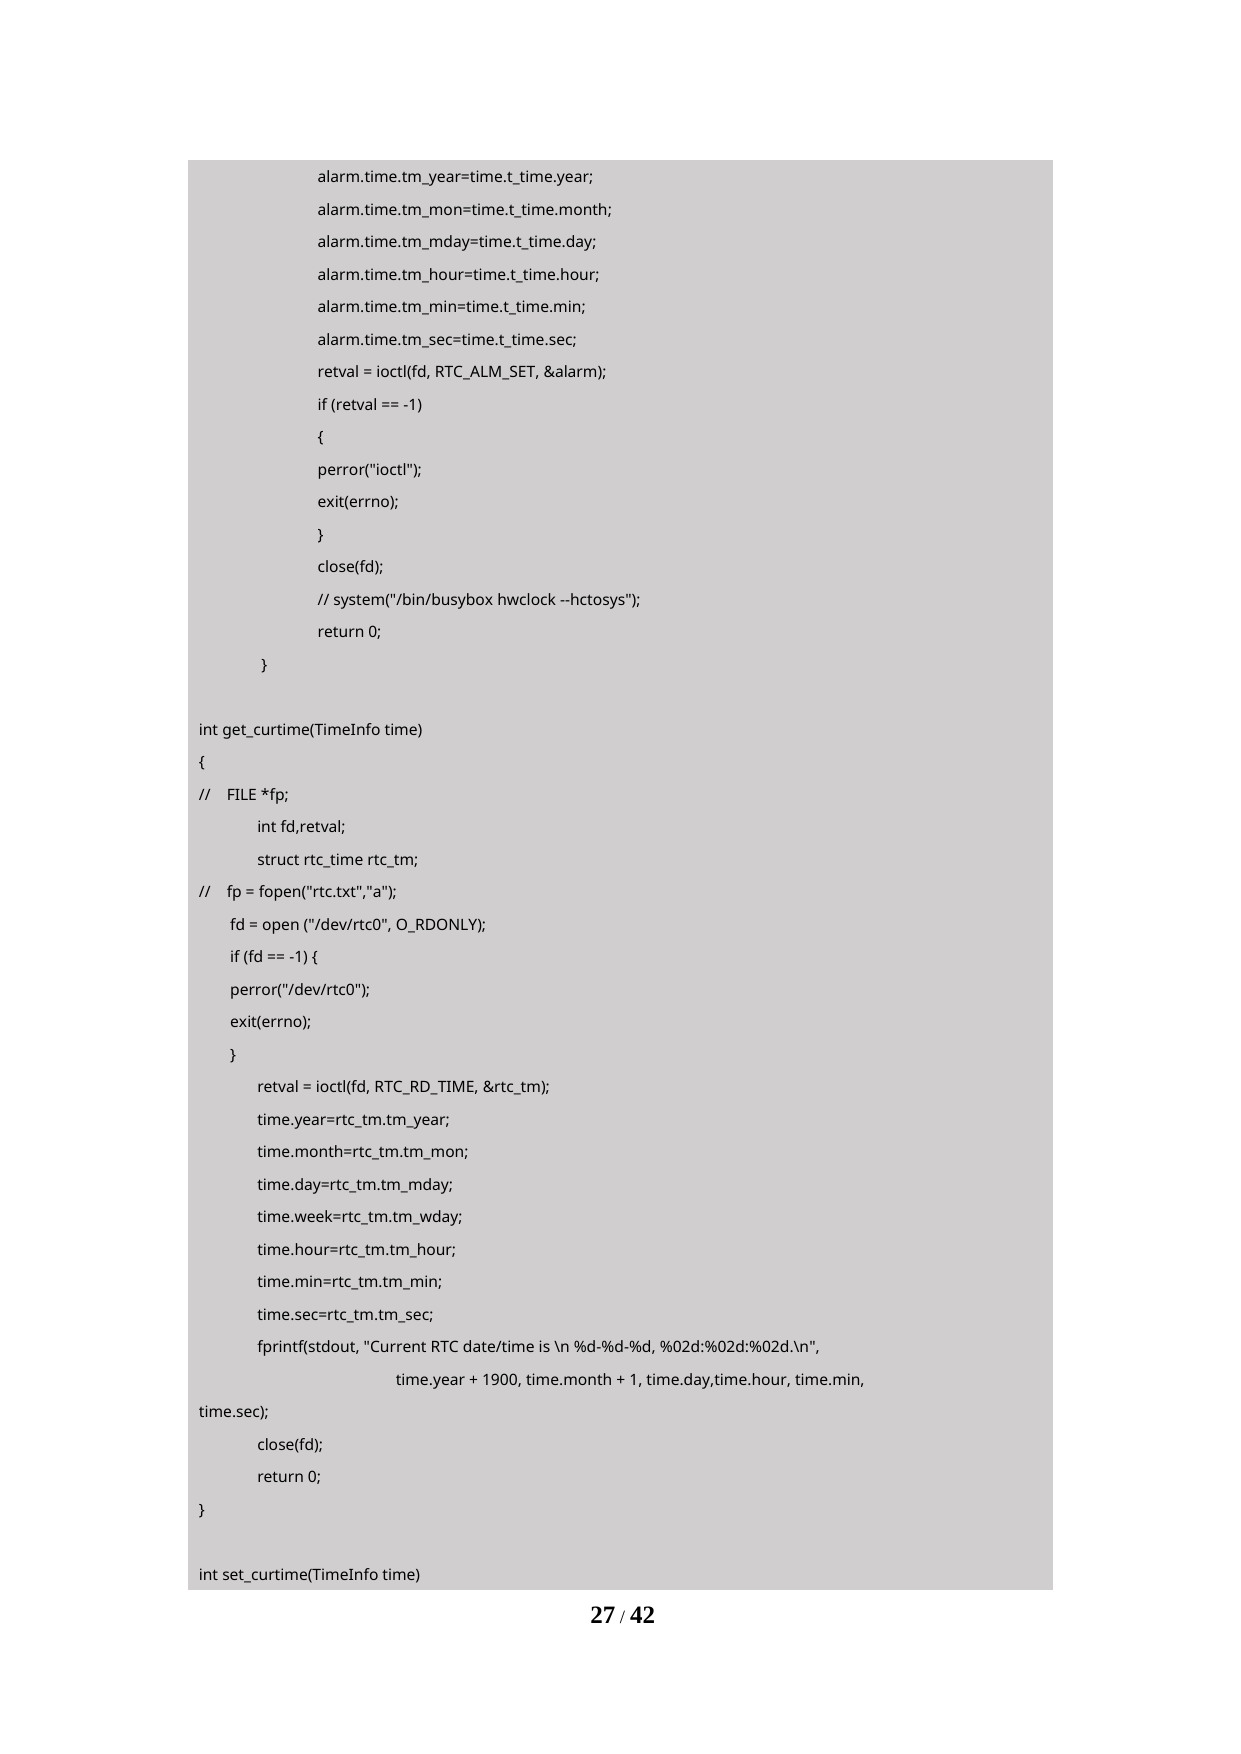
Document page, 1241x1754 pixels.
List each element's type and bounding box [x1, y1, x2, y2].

table_header [188, 160, 1053, 1590]
